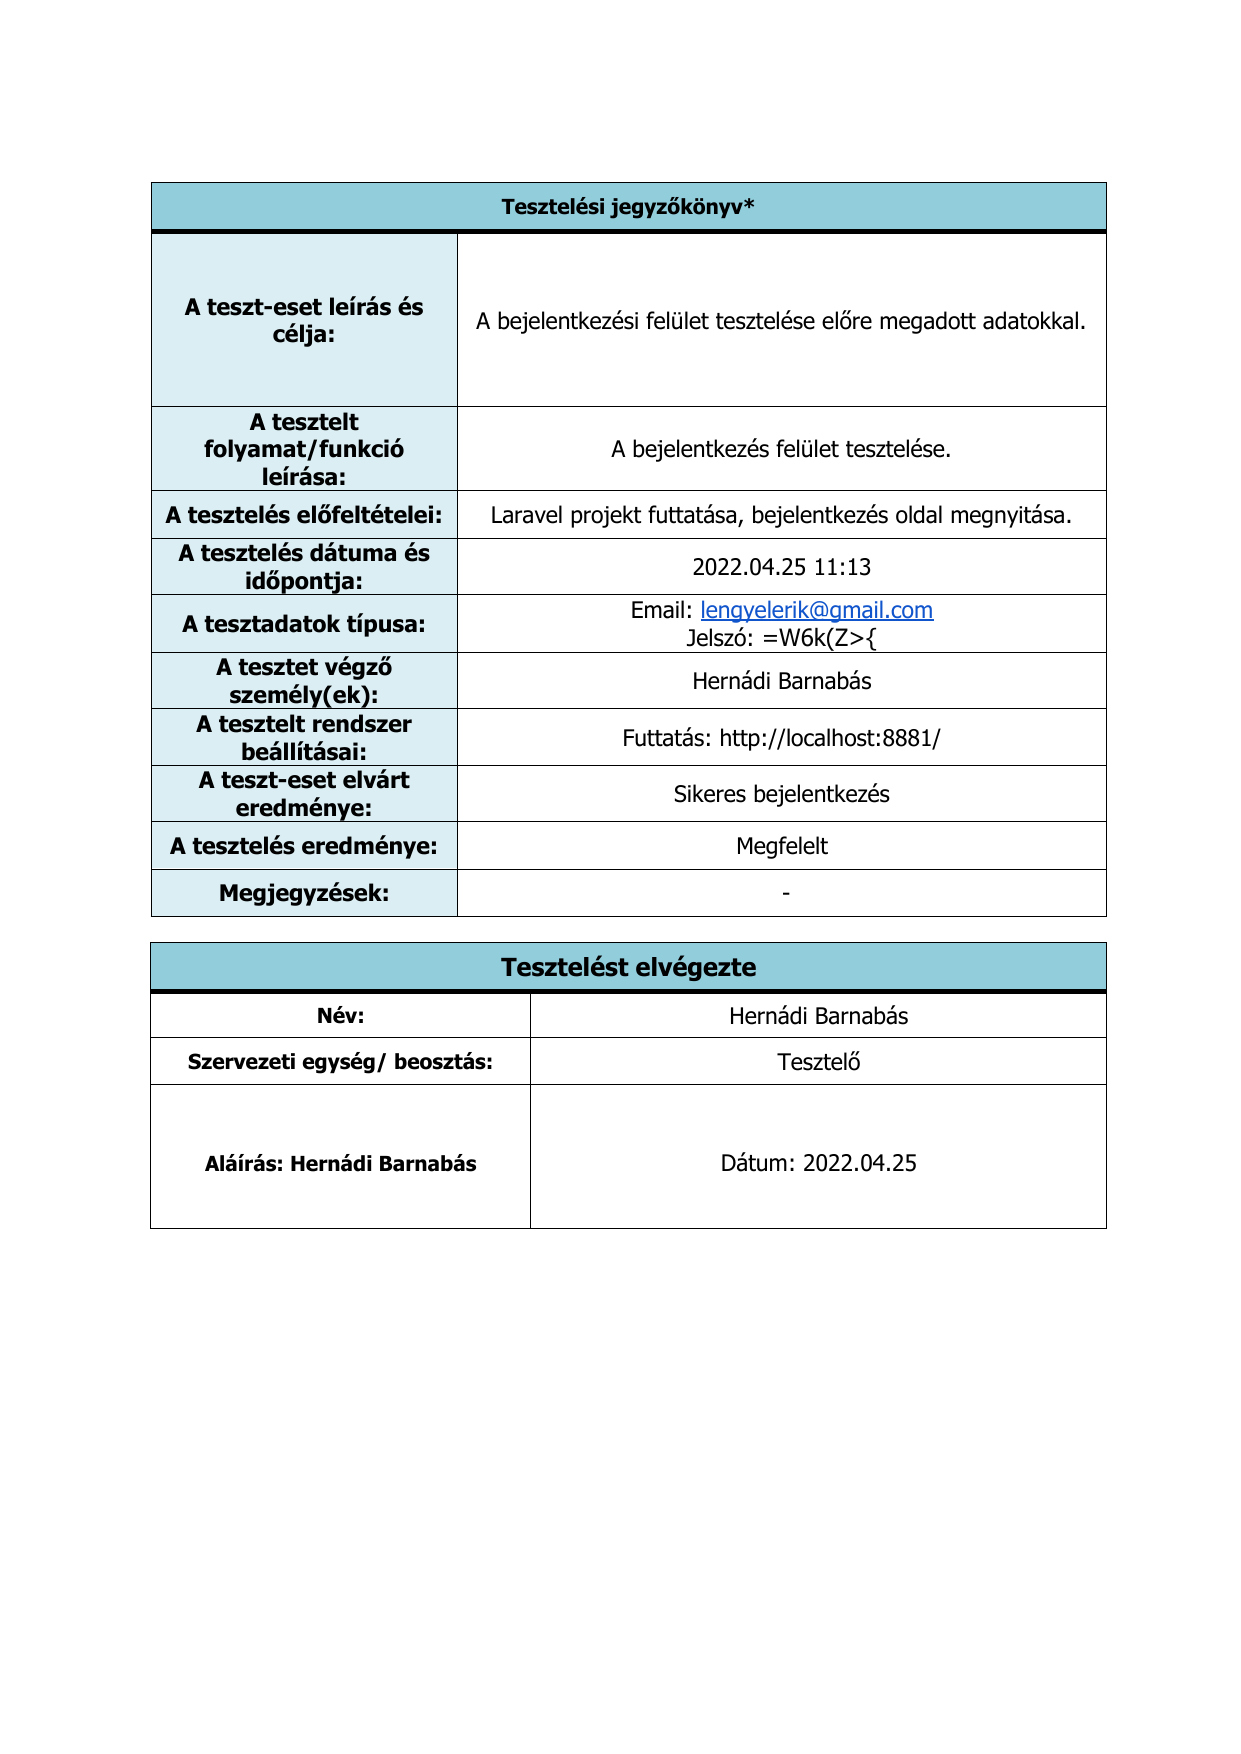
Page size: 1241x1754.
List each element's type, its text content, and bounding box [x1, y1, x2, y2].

table_cell A tesztadatok típusa: [152, 595, 457, 652]
table_cell Laravel projekt futtatása, bejelentkezés oldal megnyitása. [458, 491, 1106, 538]
table_cell Hernádi Barnabás [531, 994, 1106, 1037]
table_cell A teszt-eset elvárt eredménye: [152, 766, 457, 821]
table_cell A tesztelés eredménye: [152, 822, 457, 868]
table_cell Tesztelő [531, 1038, 1106, 1084]
table_cell Név: [151, 994, 530, 1037]
table_header Tesztelést elvégezte [151, 943, 1106, 989]
table_header Tesztelési jegyzőkönyv* [152, 183, 1106, 229]
table_cell Dátum: 2022.04.25 [531, 1085, 1106, 1228]
table_cell A teszt-eset leírás és célja: [152, 234, 457, 406]
table_cell A bejelentkezés felület tesztelése. [458, 407, 1106, 490]
table_cell A tesztelt rendszer beállításai: [152, 709, 457, 765]
table_cell Futtatás: http://localhost:8881/ [458, 709, 1106, 765]
table_cell Email: lengyelerik@gmail.com Jelszó: =W6k(Z>{ [458, 595, 1106, 652]
table_cell A tesztelés előfeltételei: [152, 491, 457, 538]
table_cell Megjegyzések: [152, 870, 457, 916]
table_cell Szervezeti egység/ beosztás: [151, 1038, 530, 1084]
table_cell A tesztelt folyamat/funkció leírása: [152, 407, 457, 490]
table_cell Sikeres bejelentkezés [458, 766, 1106, 821]
table_cell Megfelelt [458, 822, 1106, 868]
table_cell [458, 870, 1106, 916]
table_cell Hernádi Barnabás [458, 653, 1106, 708]
table_cell A tesztet végző személy(ek): [152, 653, 457, 708]
table_cell A bejelentkezési felület tesztelése előre megadott adatokkal. [458, 234, 1106, 406]
table_cell A tesztelés dátuma és időpontja: [152, 539, 457, 594]
table_cell Aláírás: Hernádi Barnabás [151, 1085, 530, 1228]
table_cell 2022.04.25 11:13 [458, 539, 1106, 594]
